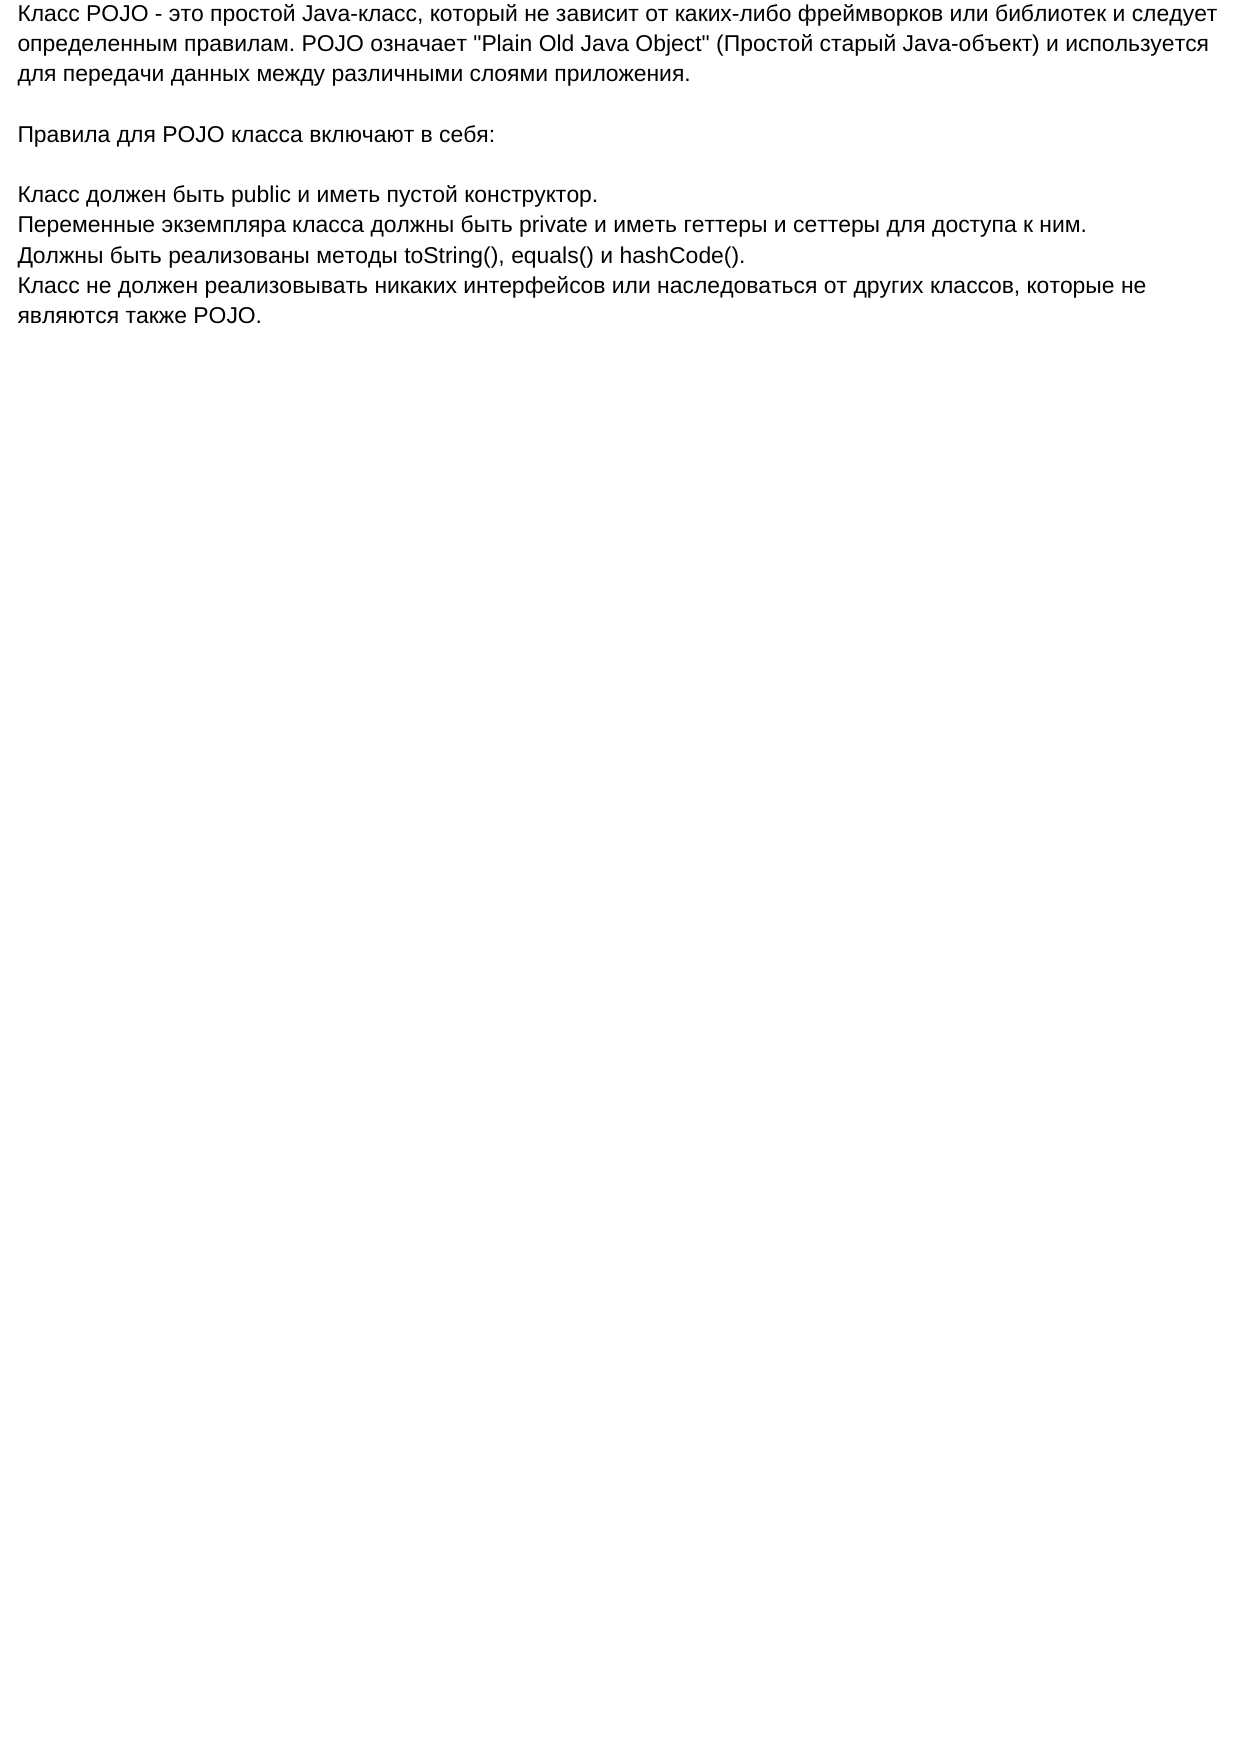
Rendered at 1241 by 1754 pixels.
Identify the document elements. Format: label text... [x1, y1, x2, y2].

text Класс должен быть public и иметь пустой конструктор. [17, 181, 1227, 208]
text Класс не должен реализовывать никаких интерфейсов или наследоваться от других классов, которые не являются также POJO. [17, 272, 1227, 328]
text Переменные экземпляра класса должны быть private и иметь геттеры и сеттеры для доступа к ним. [17, 211, 1227, 238]
text Класс POJO - это простой Java-класс, который не зависит от каких-либо фреймворков или библиотек и следует определенным правилам. POJO означает "Plain Old Java Object" (Простой старый Java-объект) и используется для передачи данных между различными слоями приложения. [17, 0, 1227, 87]
text Должны быть реализованы методы toString(), equals() и hashCode(). [17, 242, 1227, 268]
text Правила для POJO класса включают в себя: [17, 121, 1227, 147]
